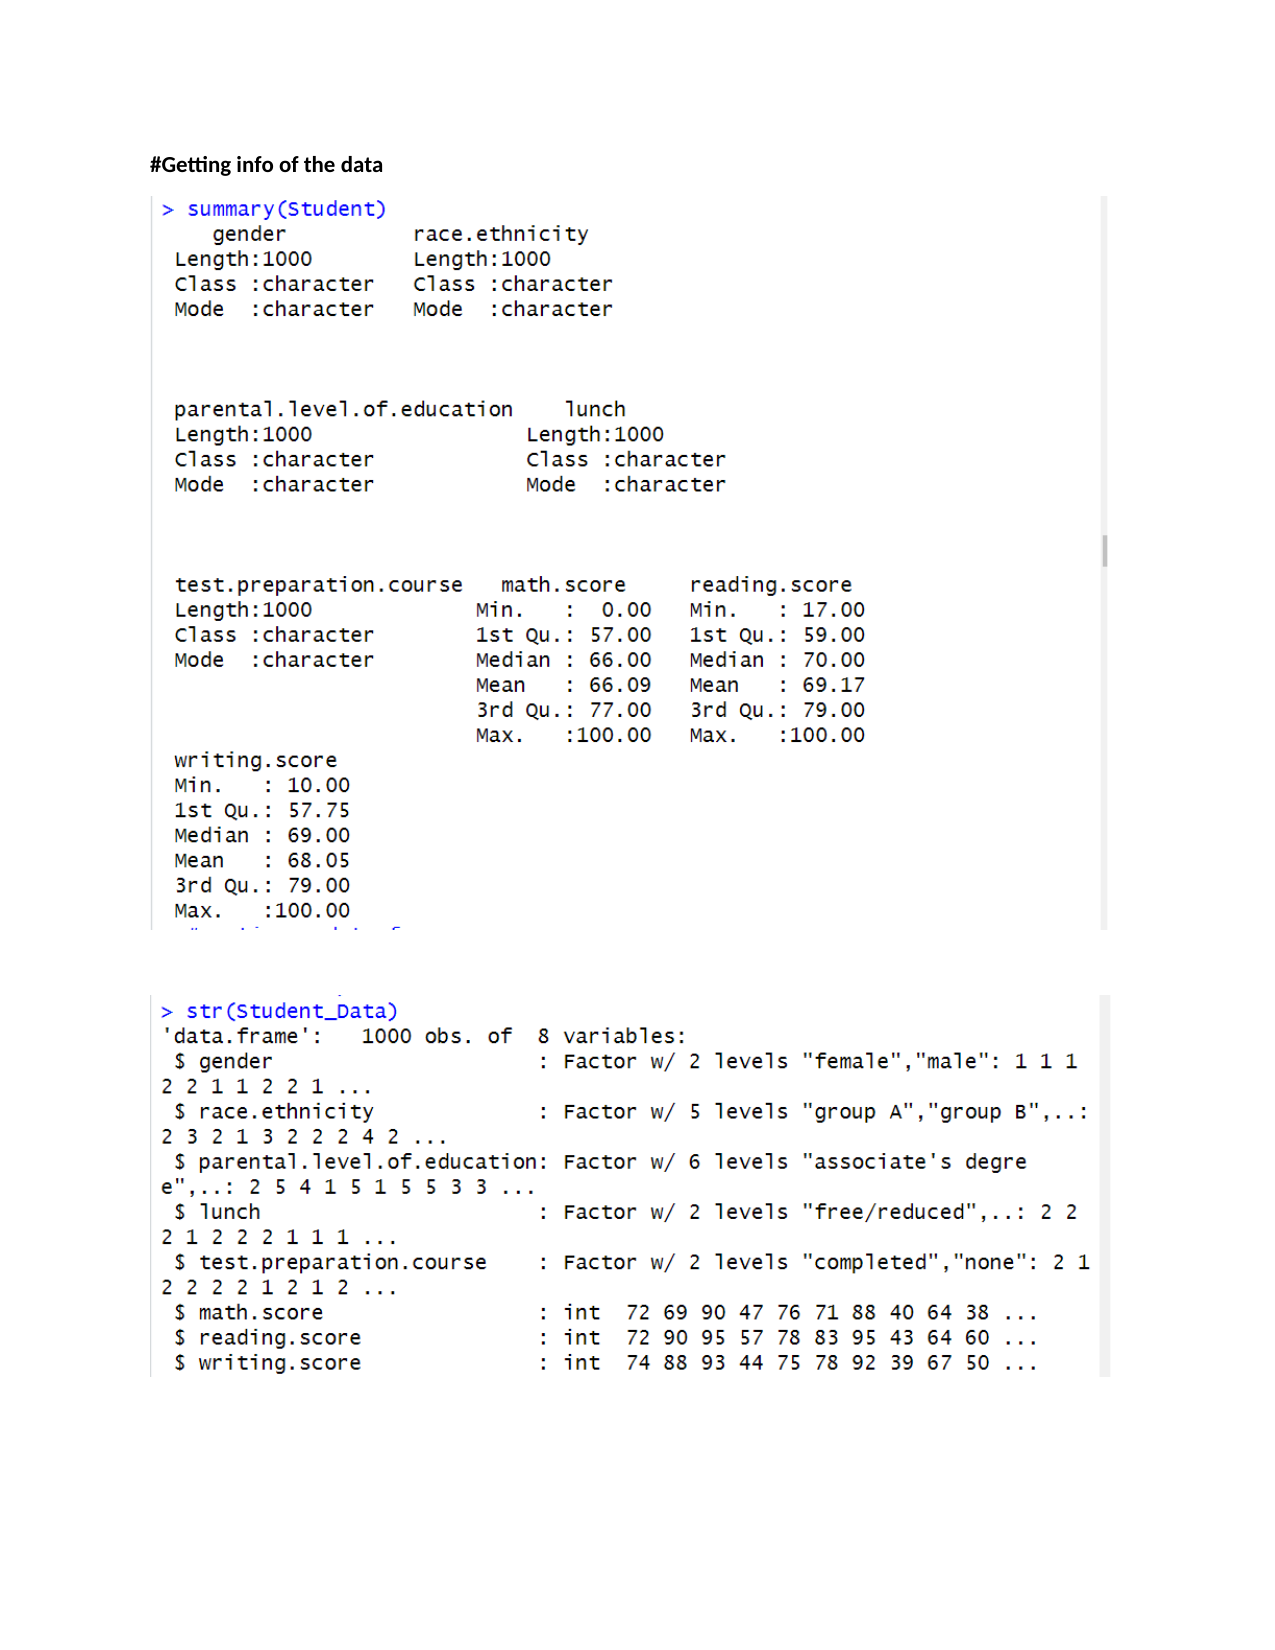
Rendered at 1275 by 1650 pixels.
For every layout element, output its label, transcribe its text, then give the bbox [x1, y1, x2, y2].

picture [150, 196, 1108, 930]
text #Getting info of the data [150, 150, 1125, 178]
picture [150, 995, 1111, 1377]
